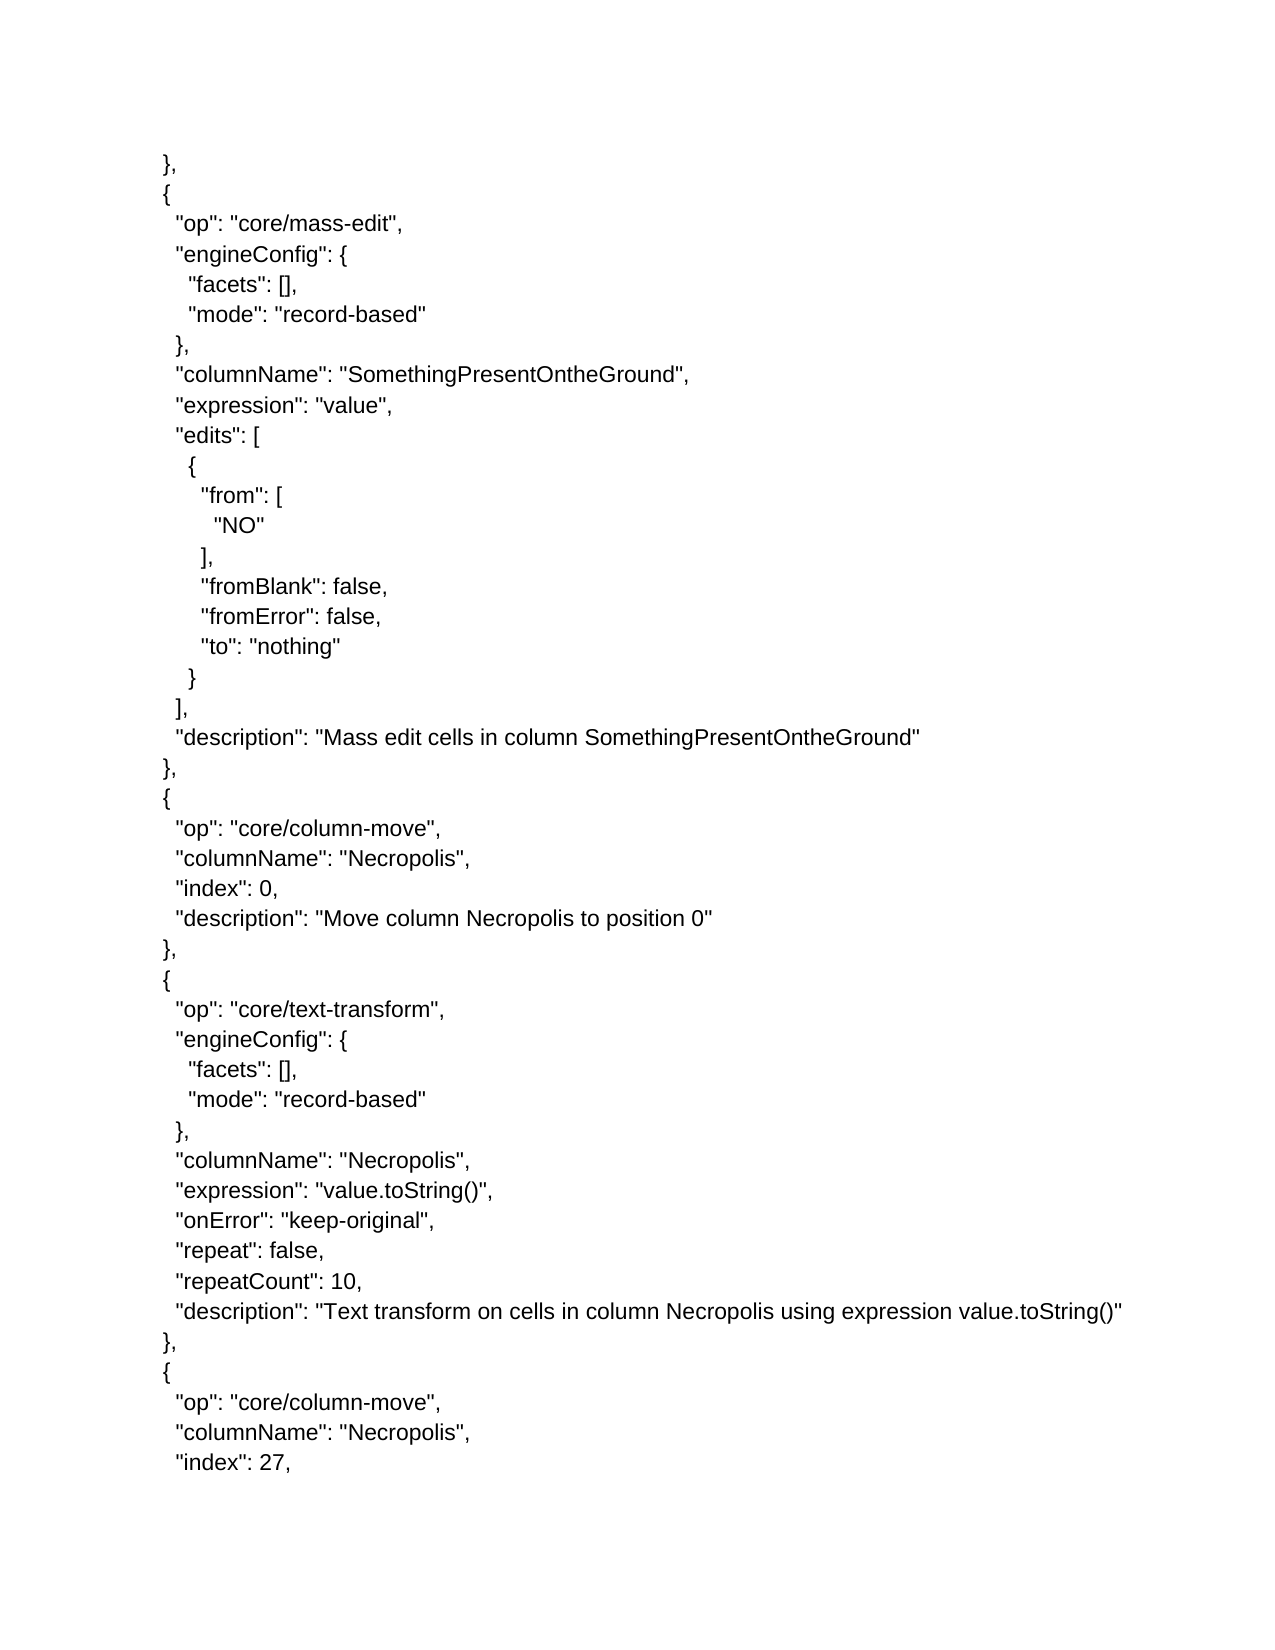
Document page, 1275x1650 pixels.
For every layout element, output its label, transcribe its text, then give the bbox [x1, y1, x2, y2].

text "description": "Text transform on cells in column Necropolis using expression value.toString()" [150, 1298, 1125, 1324]
text "repeat": false, [150, 1237, 1125, 1264]
text }, [150, 935, 1125, 962]
text "index": 0, [150, 875, 1125, 901]
text "engineConfig": { [150, 241, 1125, 267]
text "description": "Move column Necropolis to position 0" [150, 905, 1125, 932]
text "columnName": "Necropolis", [150, 1147, 1125, 1173]
text "onError": "keep-original", [150, 1207, 1125, 1234]
text "mode": "record-based" [150, 301, 1125, 327]
text "op": "core/text-transform", [150, 996, 1125, 1022]
text "engineConfig": { [150, 1026, 1125, 1052]
text "expression": "value.toString()", [150, 1177, 1125, 1203]
text { [150, 784, 1125, 811]
text "description": "Mass edit cells in column SomethingPresentOntheGround" [150, 724, 1125, 750]
text }, [150, 1328, 1125, 1354]
text }, [150, 331, 1125, 358]
text "facets": [], [150, 1056, 1125, 1083]
text "op": "core/column-move", [150, 814, 1125, 841]
text "columnName": "SomethingPresentOntheGround", [150, 361, 1125, 388]
text "edits": [ [150, 422, 1125, 448]
text "to": "nothing" [150, 633, 1125, 660]
text "index": 27, [150, 1449, 1125, 1475]
text { [150, 452, 1125, 478]
text }, [150, 1117, 1125, 1143]
text "op": "core/mass-edit", [150, 210, 1125, 237]
text "repeatCount": 10, [150, 1268, 1125, 1294]
text "columnName": "Necropolis", [150, 1419, 1125, 1445]
text }, [150, 754, 1125, 781]
text { [150, 1358, 1125, 1385]
text "facets": [], [150, 271, 1125, 297]
text "expression": "value", [150, 392, 1125, 418]
text "NO" [150, 512, 1125, 539]
text "from": [ [150, 482, 1125, 509]
text "fromBlank": false, [150, 573, 1125, 599]
text { [150, 966, 1125, 992]
text } [150, 663, 1125, 690]
text "mode": "record-based" [150, 1086, 1125, 1113]
text { [150, 180, 1125, 207]
text "fromError": false, [150, 603, 1125, 629]
text "op": "core/column-move", [150, 1388, 1125, 1415]
text }, [150, 150, 1125, 176]
text ], [150, 543, 1125, 569]
text ], [150, 694, 1125, 720]
text "columnName": "Necropolis", [150, 845, 1125, 871]
